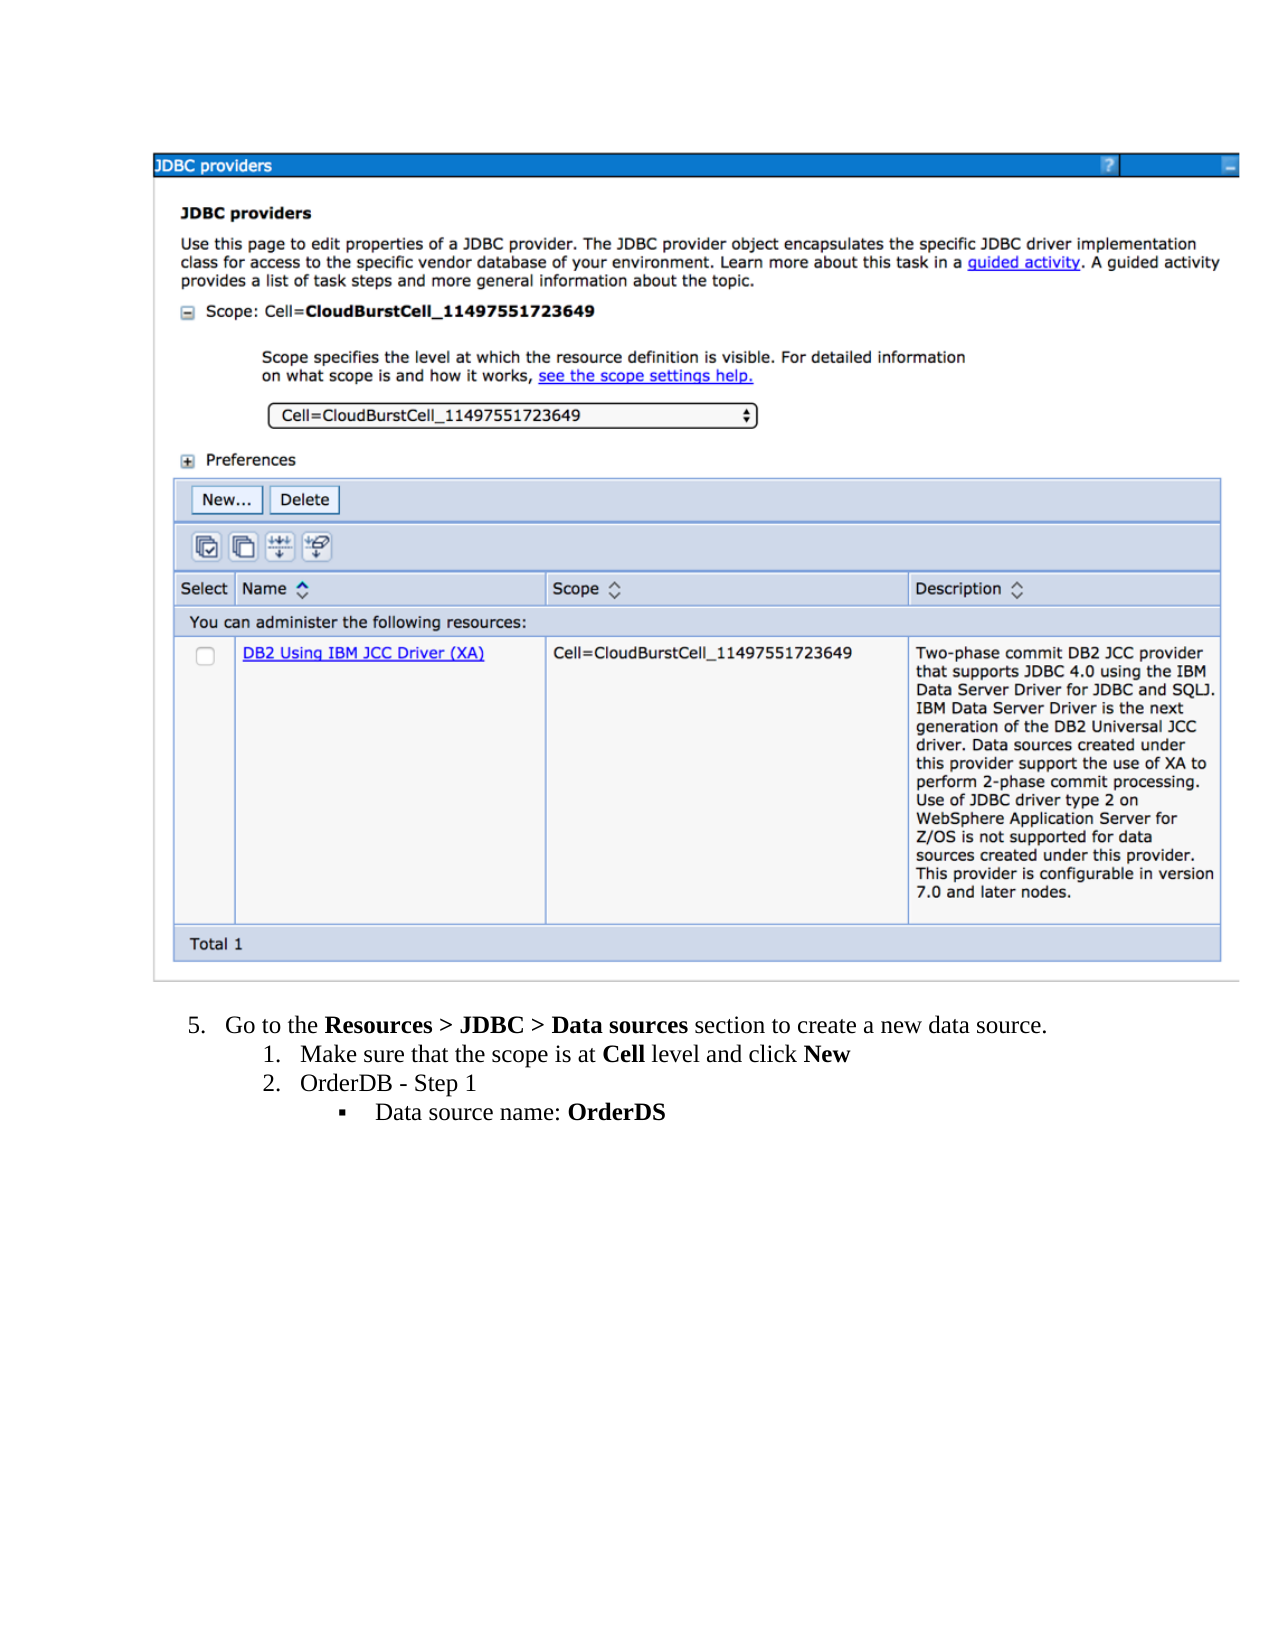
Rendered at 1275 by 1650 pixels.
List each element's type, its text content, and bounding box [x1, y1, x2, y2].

picture [150, 150, 1240, 982]
list Go to the Resources > JDBC > Data sources section to create a new data source. [187, 1010, 1125, 1039]
list Make sure that the scope is at Cell level and click New [262, 1039, 1125, 1068]
list OrderDB - Step 1 [262, 1068, 1125, 1097]
list Data source name: OrderDS [337, 1097, 1125, 1125]
